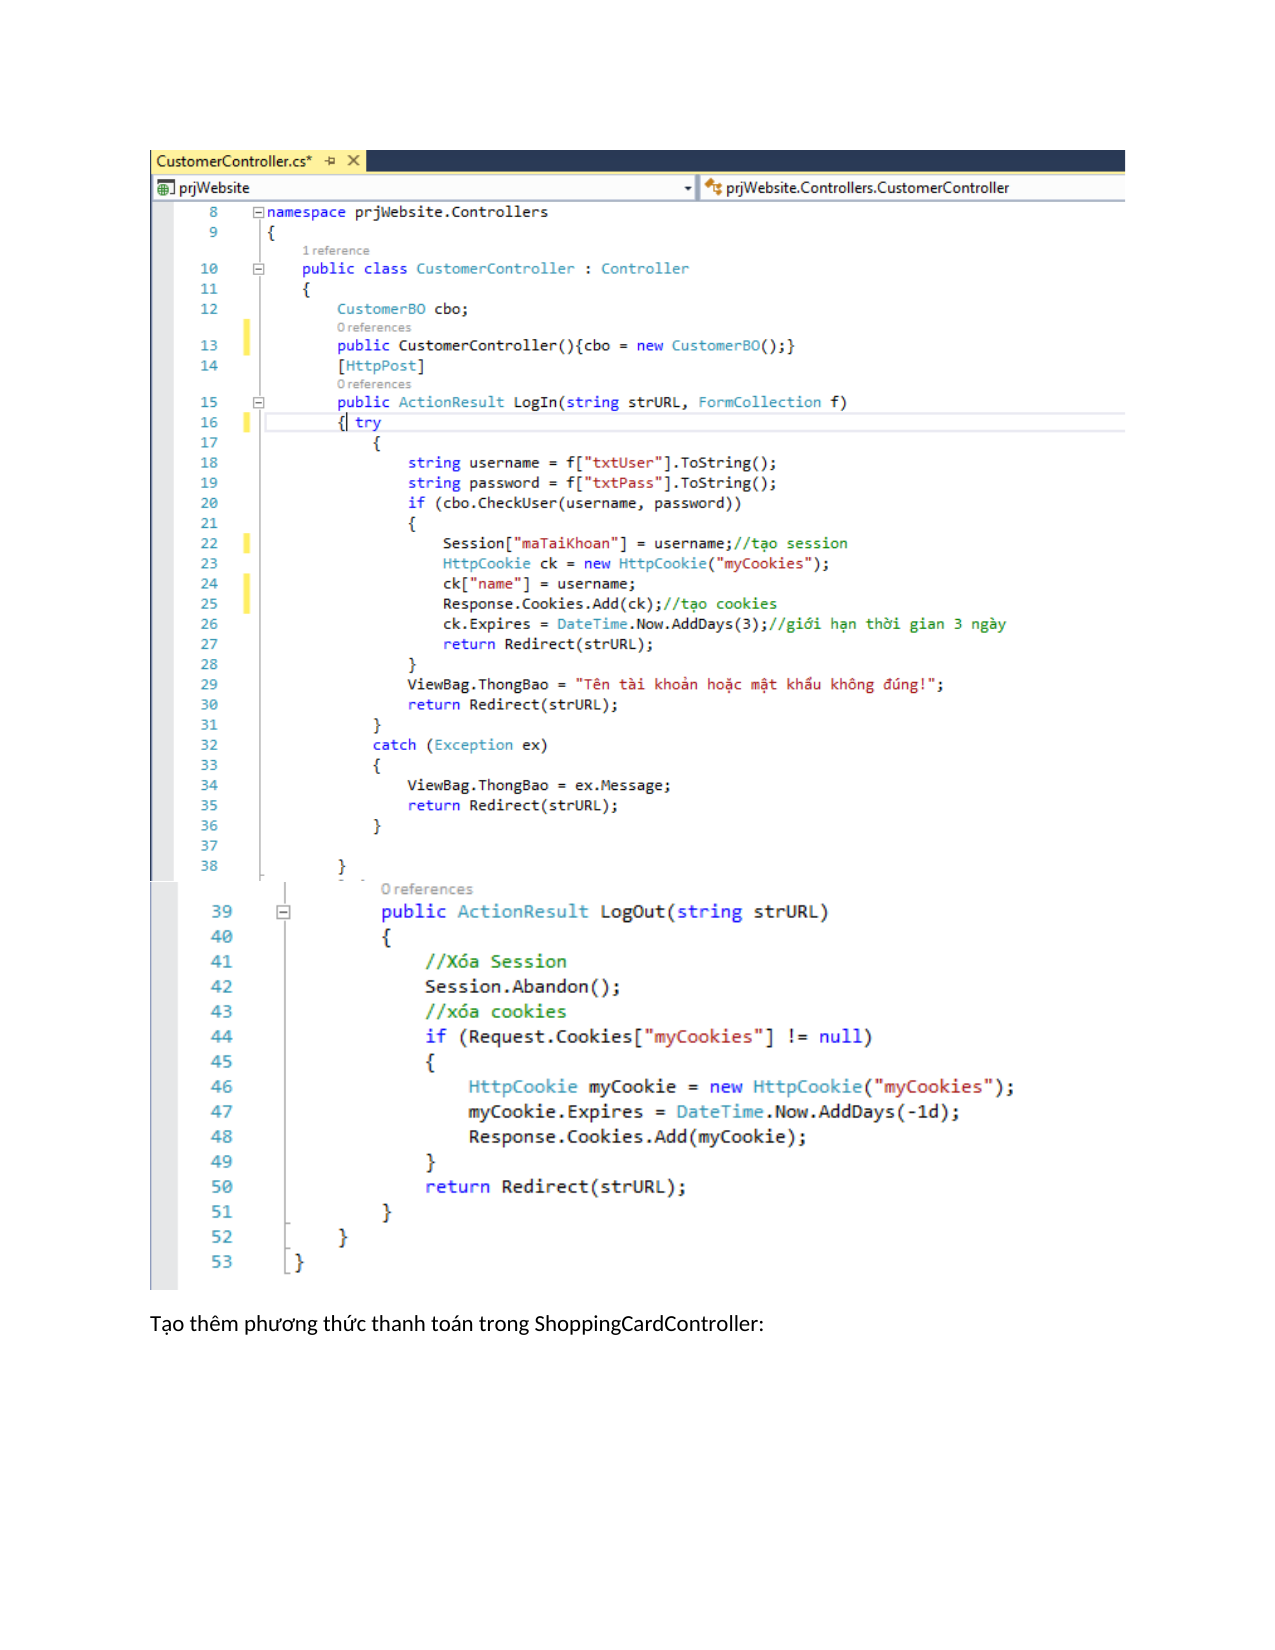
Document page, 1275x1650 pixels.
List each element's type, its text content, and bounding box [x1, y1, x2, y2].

text Tạo thêm phương thức thanh toán trong ShoppingCardController: [150, 1309, 1125, 1337]
picture [150, 882, 1124, 1290]
picture [150, 150, 1125, 881]
